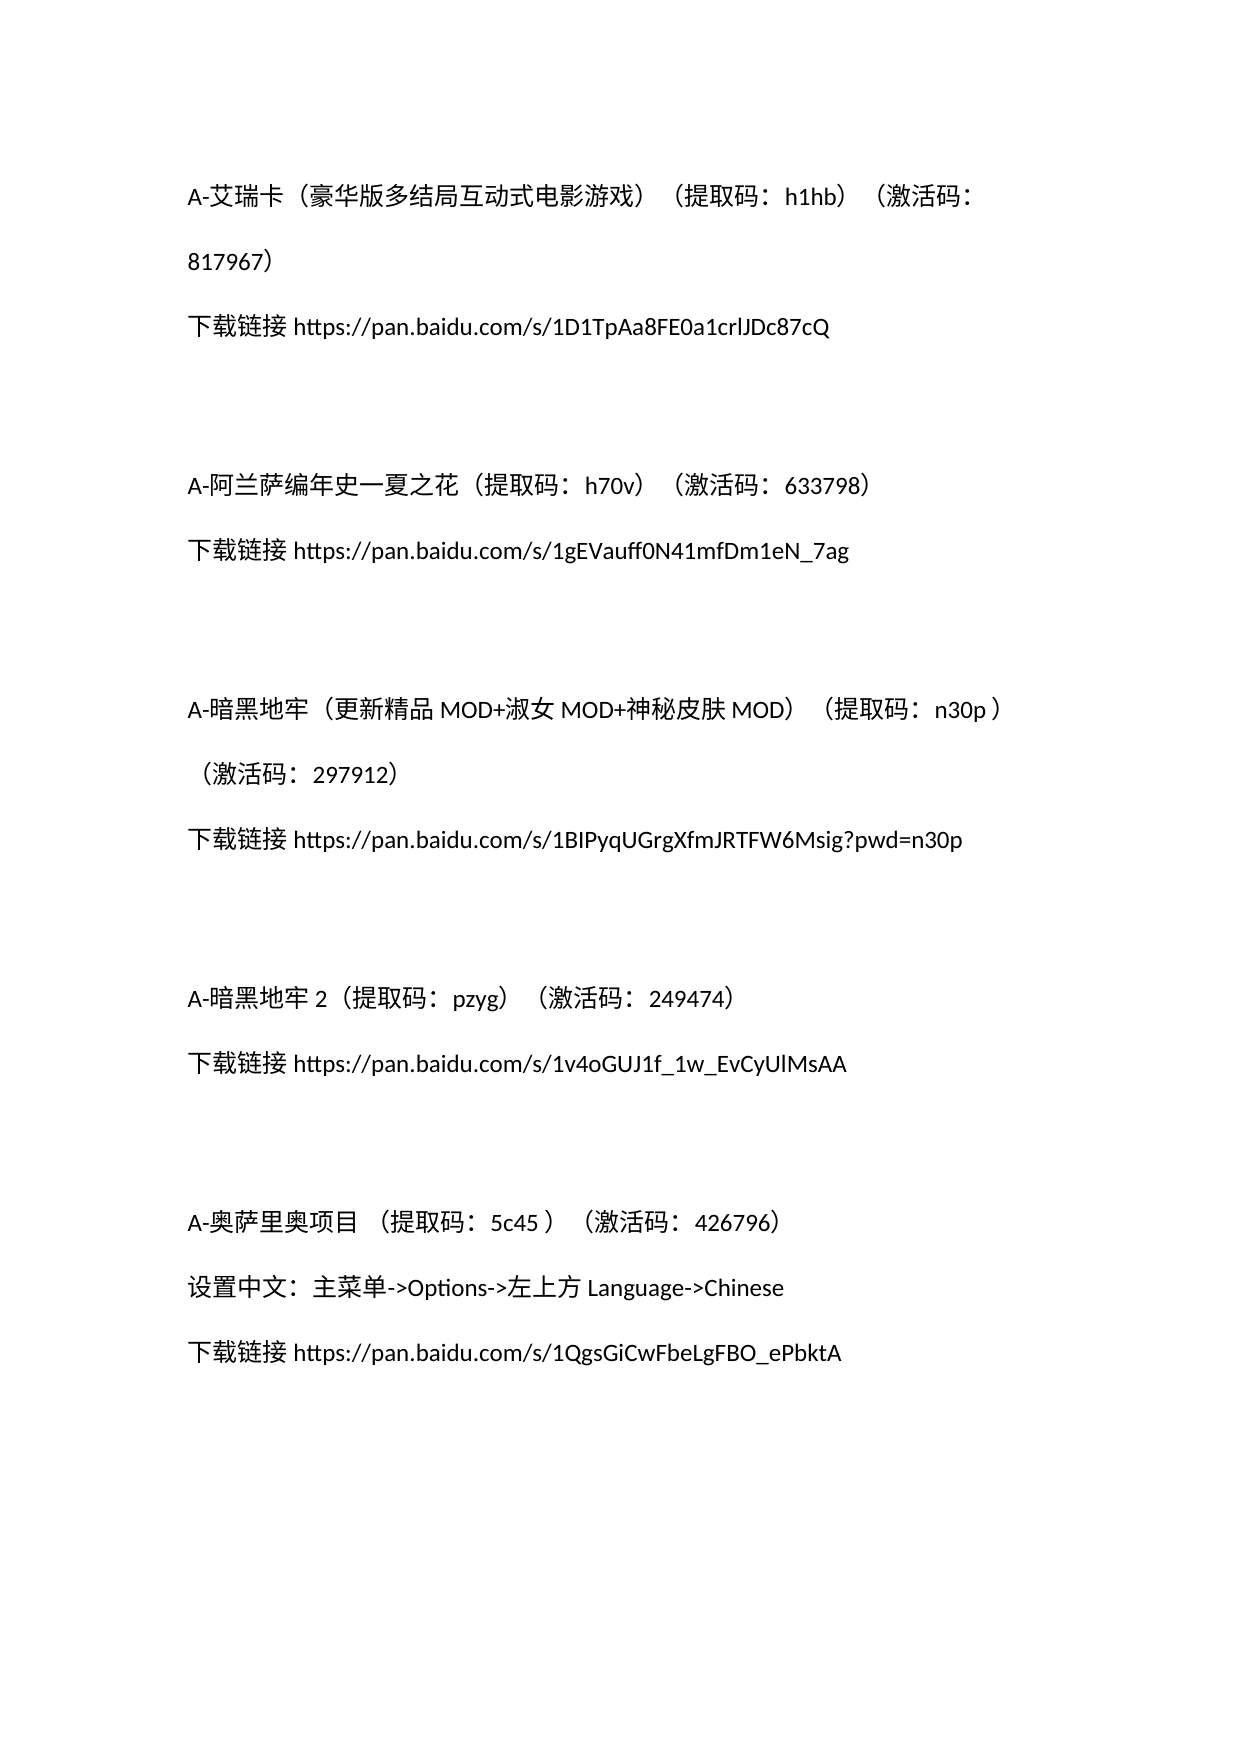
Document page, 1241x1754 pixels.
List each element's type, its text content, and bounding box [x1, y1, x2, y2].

text A-奥萨里奥项目 （提取码：5c45 ）（激活码：426796） 设置中文：主菜单->Options->左上方Language->Chinese 下载链接 https://pan.baidu.com/s/1QgsGiCwFbeLgFBO_ePbktA [187, 1188, 1053, 1383]
text A-阿兰萨编年史一夏之花（提取码：h70v）（激活码：633798） 下载链接 https://pan.baidu.com/s/1gEVauff0N41mfDm1eN_7ag [187, 451, 1053, 581]
text A-艾瑞卡（豪华版多结局互动式电影游戏）（提取码：h1hb）（激活码：817967） 下载链接 https://pan.baidu.com/s/1D1TpAa8FE0a1crlJDc87cQ [187, 162, 1053, 357]
text A-暗黑地牢2（提取码：pzyg）（激活码：249474） 下载链接 https://pan.baidu.com/s/1v4oGUJ1f_1w_EvCyUlMsAA [187, 964, 1053, 1094]
text A-暗黑地牢（更新精品MOD+淑女MOD+神秘皮肤MOD）（提取码：n30p ）（激活码：297912） 下载链接 https://pan.baidu.com/s/1BIPyqUGrgXfmJRTFW6Msig?pwd=n30p [187, 675, 1053, 870]
